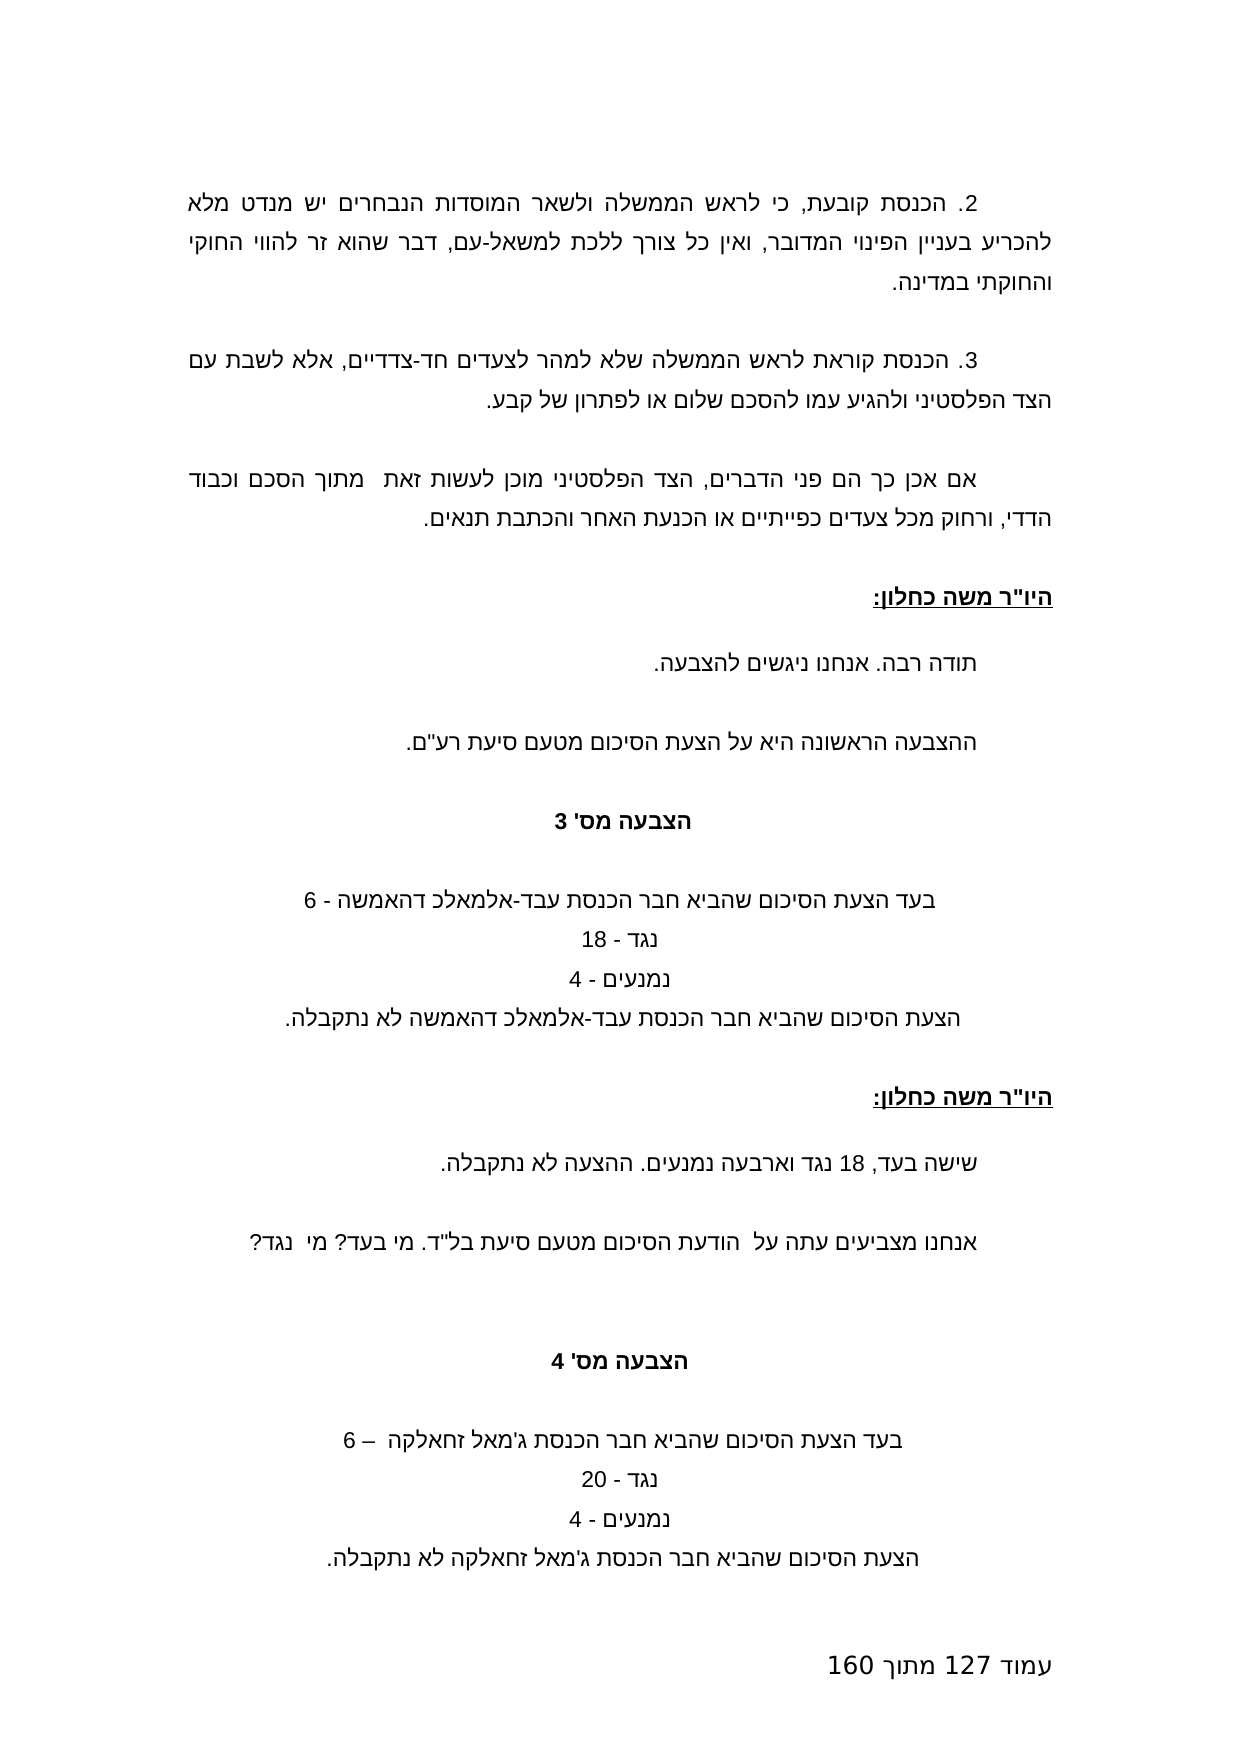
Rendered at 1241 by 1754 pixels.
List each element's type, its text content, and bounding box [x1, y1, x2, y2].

text נמנעים - 4 [187, 966, 1053, 992]
text בעד הצעת הסיכום שהביא חבר הכנסת עבד-אלמאלכ דהאמשה - 6 [187, 887, 1053, 913]
text היו"ר משה כחלון: [187, 1084, 1053, 1111]
text נגד - 20 [187, 1466, 1053, 1492]
text נמנעים - 4 [187, 1506, 1053, 1532]
text נגד - 18 [187, 926, 1053, 953]
text הצבעה מס' 3 [187, 808, 1053, 834]
text הצבעה מס' 4 [187, 1348, 1053, 1374]
text היו"ר משה כחלון: [187, 584, 1053, 611]
text ההצבעה הראשונה היא על הצעת הסיכום מטעם סיעת רע"ם. [187, 729, 1053, 755]
text 3. הכנסת קוראת לראש הממשלה שלא למהר לצעדים חד-צדדיים, אלא לשבת עם הצד הפלסטיני ולהגיע עמו להסכם שלום או לפתרון של קבע. [187, 347, 1053, 413]
text אנחנו מצביעים עתה על הודעת הסיכום מטעם סיעת בל"ד. מי בעד? מי נגד? [187, 1229, 1053, 1256]
text בעד הצעת הסיכום שהביא חבר הכנסת ג'מאל זחאלקה – 6 [187, 1427, 1053, 1453]
text 2. הכנסת קובעת, כי לראש הממשלה ולשאר המוסדות הנבחרים יש מנדט מלא להכריע בעניין הפינוי המדובר, ואין כל צורך ללכת למשאל-עם, דבר שהוא זר להווי החוקי והחוקתי במדינה. [187, 189, 1053, 295]
text תודה רבה. אנחנו ניגשים להצבעה. [187, 650, 1053, 676]
text הצעת הסיכום שהביא חבר הכנסת עבד-אלמאלכ דהאמשה לא נתקבלה. [187, 1005, 1053, 1032]
text הצעת הסיכום שהביא חבר הכנסת ג'מאל זחאלקה לא נתקבלה. [187, 1545, 1053, 1571]
text שישה בעד, 18 נגד וארבעה נמנעים. ההצעה לא נתקבלה. [187, 1150, 1053, 1177]
text אם אכן כך הם פני הדברים, הצד הפלסטיני מוכן לעשות זאת מתוך הסכם וכבוד הדדי, ורחוק מכל צעדים כפייתיים או הכנעת האחר והכתבת תנאים. [187, 466, 1053, 532]
